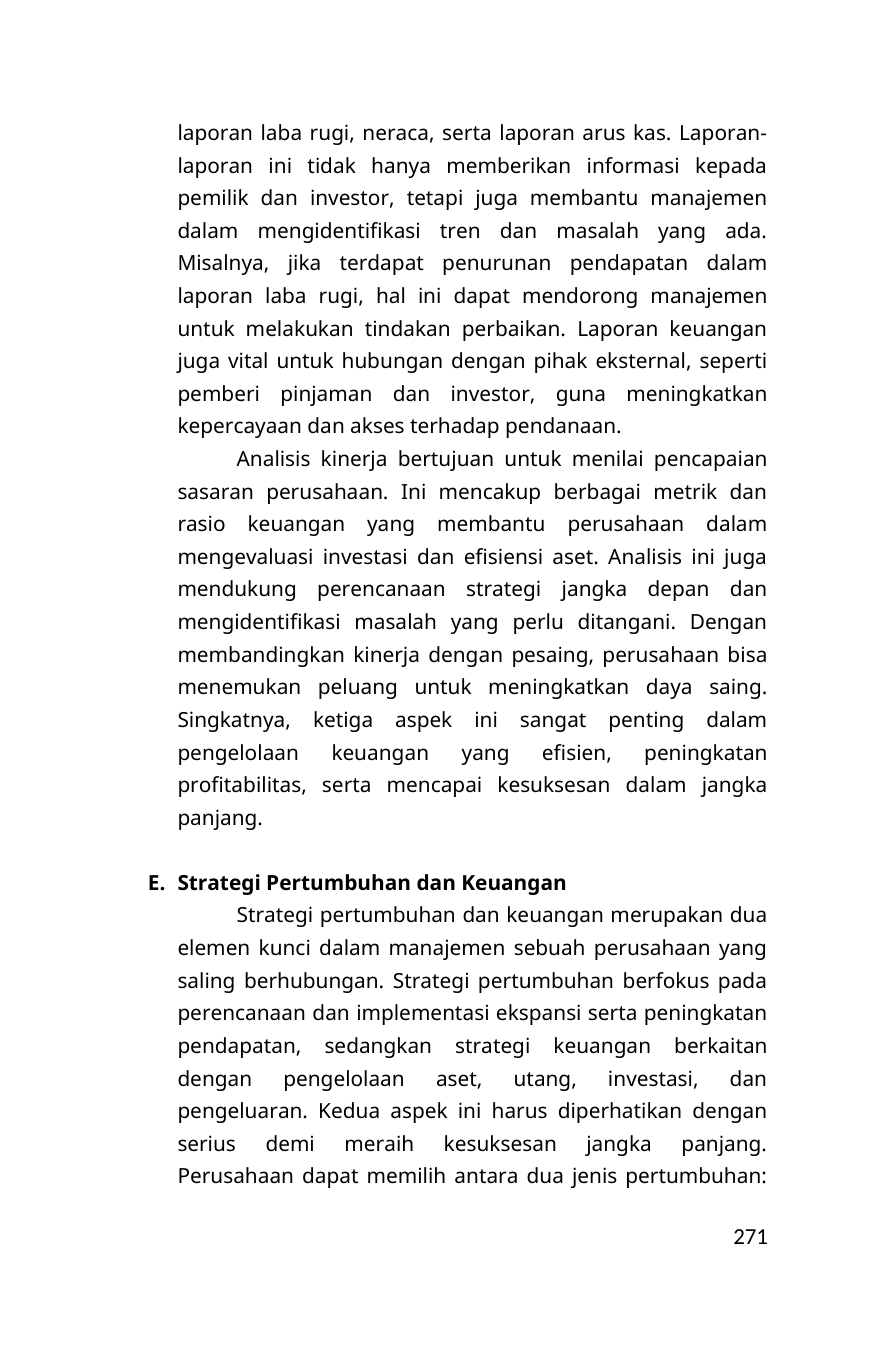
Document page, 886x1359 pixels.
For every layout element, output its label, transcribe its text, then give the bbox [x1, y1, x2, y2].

subtitle Strategi Pertumbuhan dan Keuangan [148, 868, 768, 896]
text Analisis kinerja bertujuan untuk menilai pencapaian sasaran perusahaan. Ini mencakup berbagai metrik dan rasio keuangan yang membantu perusahaan dalam mengevaluasi investasi dan efisiensi aset. Analisis ini juga mendukung perencanaan strategi jangka depan dan mengidentifikasi masalah yang perlu ditangani. Dengan membandingkan kinerja dengan pesaing, perusahaan bisa menemukan peluang untuk meningkatkan daya saing. Singkatnya, ketiga aspek ini sangat penting dalam pengelolaan keuangan yang efisien, peningkatan profitabilitas, serta mencapai kesuksesan dalam jangka panjang. [177, 444, 768, 831]
